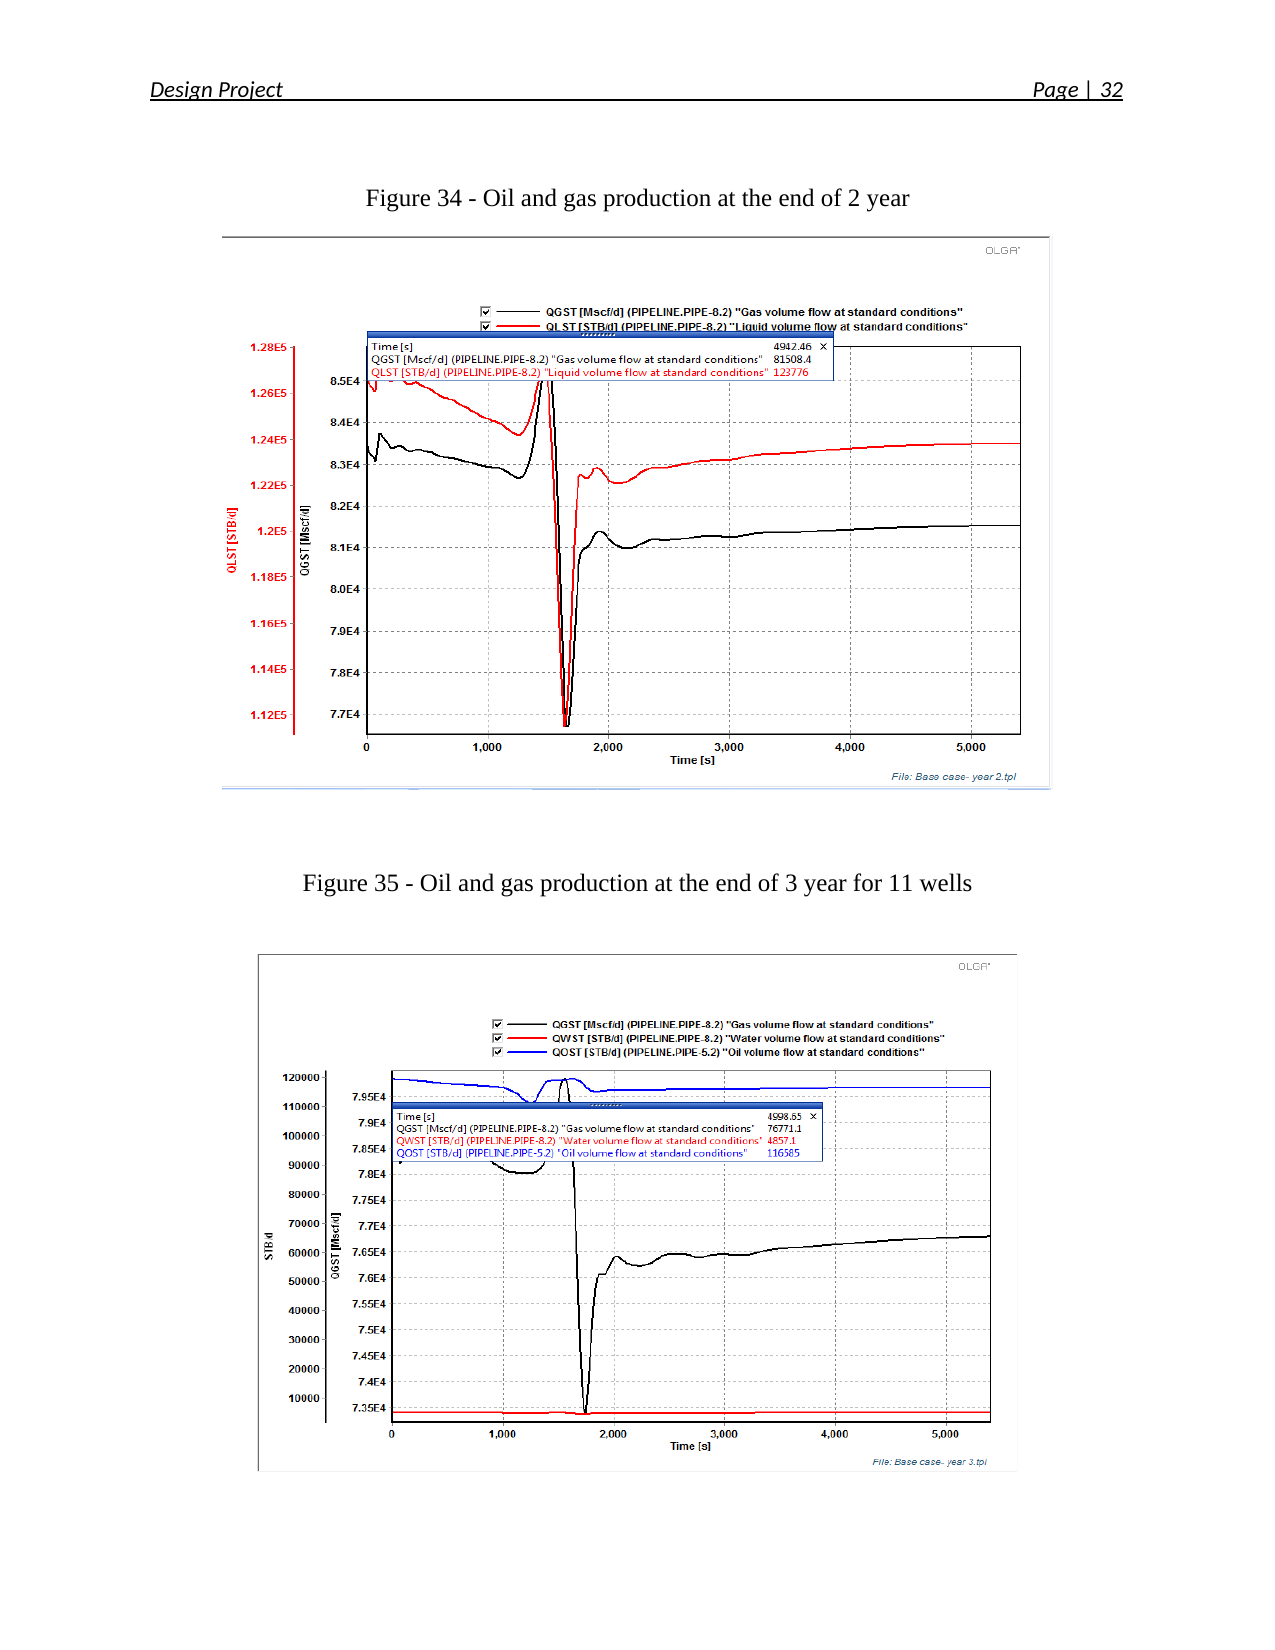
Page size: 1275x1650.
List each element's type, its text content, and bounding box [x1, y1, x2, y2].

text Figure 34 - Oil and gas production at the end of 2 year [150, 150, 1125, 212]
text Figure 35 - Oil and gas production at the end of 3 year for 11 wells [150, 868, 1125, 897]
picture [222, 236, 1053, 790]
picture [257, 954, 1018, 1472]
